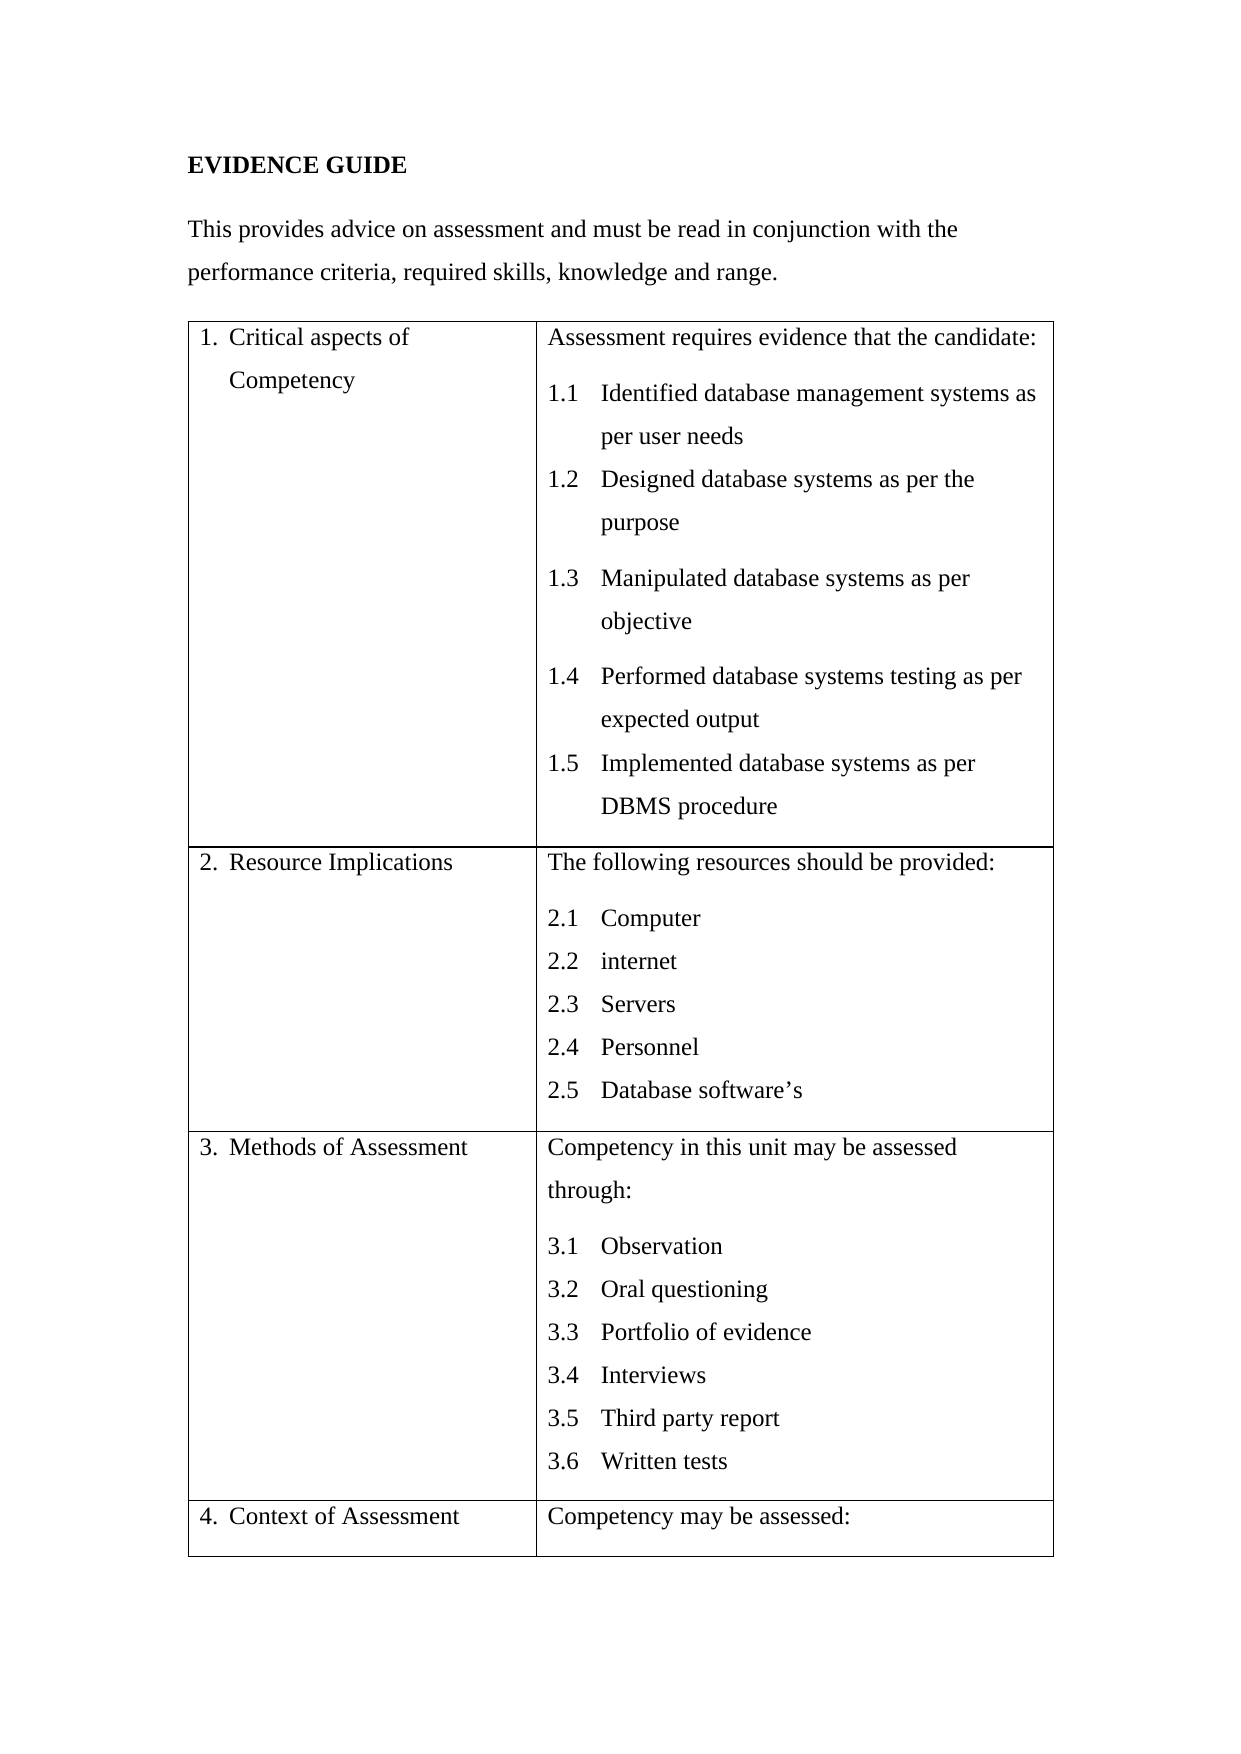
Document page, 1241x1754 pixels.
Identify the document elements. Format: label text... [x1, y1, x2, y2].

table_header Assessment requires evidence that the candidate: Identified database management systems as per user needs Designed database systems as per the purpose Manipulated database systems as per objective Performed database systems testing as per expected output Implemented database systems as per DBMS procedure [537, 322, 1053, 846]
table_cell Competency in this unit may be assessed through: Observation Oral questioning Portfolio of evidence Interviews Third party report Written tests [537, 1132, 1053, 1500]
table_cell The following resources should be provided: Computer internet Servers Personnel Database software’s [537, 848, 1053, 1131]
table_header Critical aspects of Competency [189, 322, 536, 846]
text This provides advice on assessment and must be read in conjunction with the performance criteria, required skills, knowledge and range. [187, 214, 1053, 286]
table_cell Resource Implications [189, 848, 536, 1131]
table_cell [537, 1501, 1053, 1556]
text EVIDENCE GUIDE [187, 150, 1053, 179]
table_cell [189, 1501, 536, 1556]
table_cell Methods of Assessment [189, 1132, 536, 1500]
